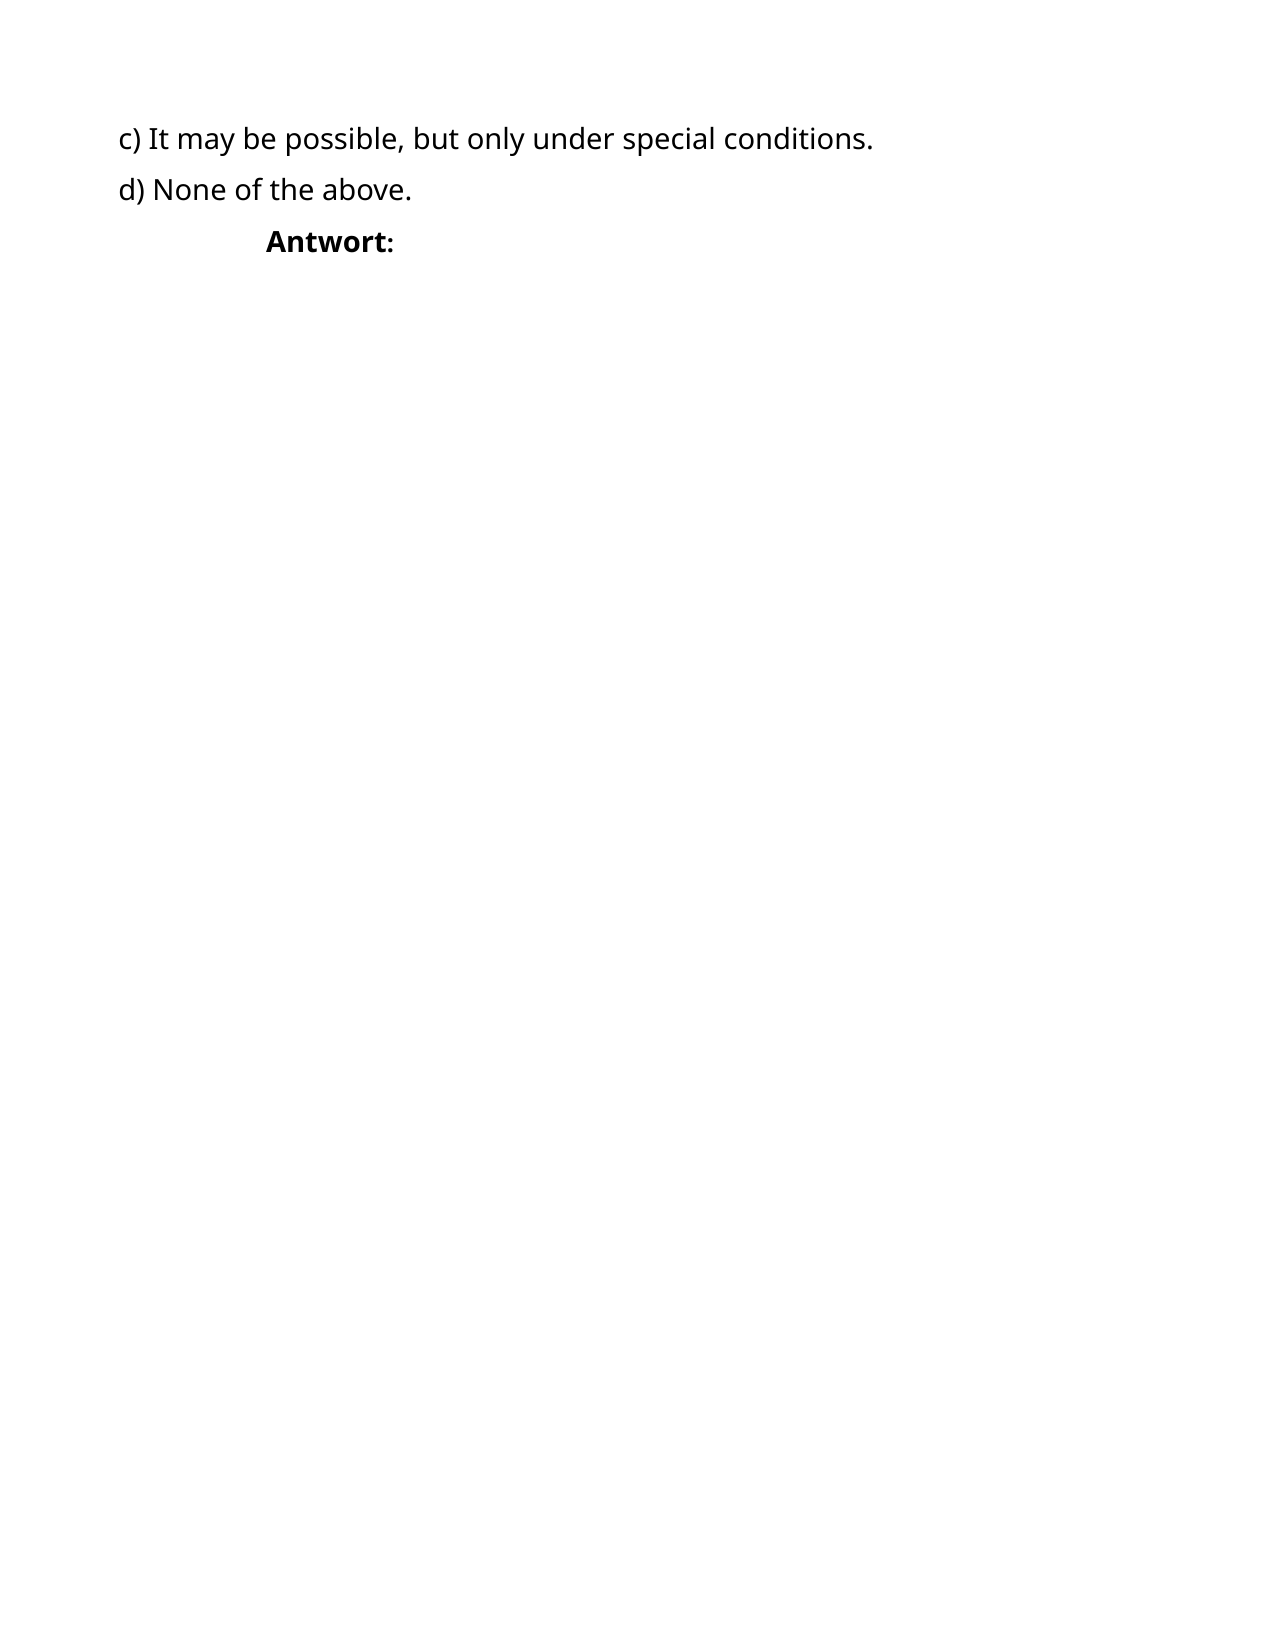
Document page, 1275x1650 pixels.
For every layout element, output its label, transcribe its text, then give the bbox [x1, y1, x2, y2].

text c) It may be possible, but only under special conditions. [118, 118, 1157, 158]
text Antwort: [118, 221, 1157, 261]
text d) None of the above. [118, 169, 1157, 209]
